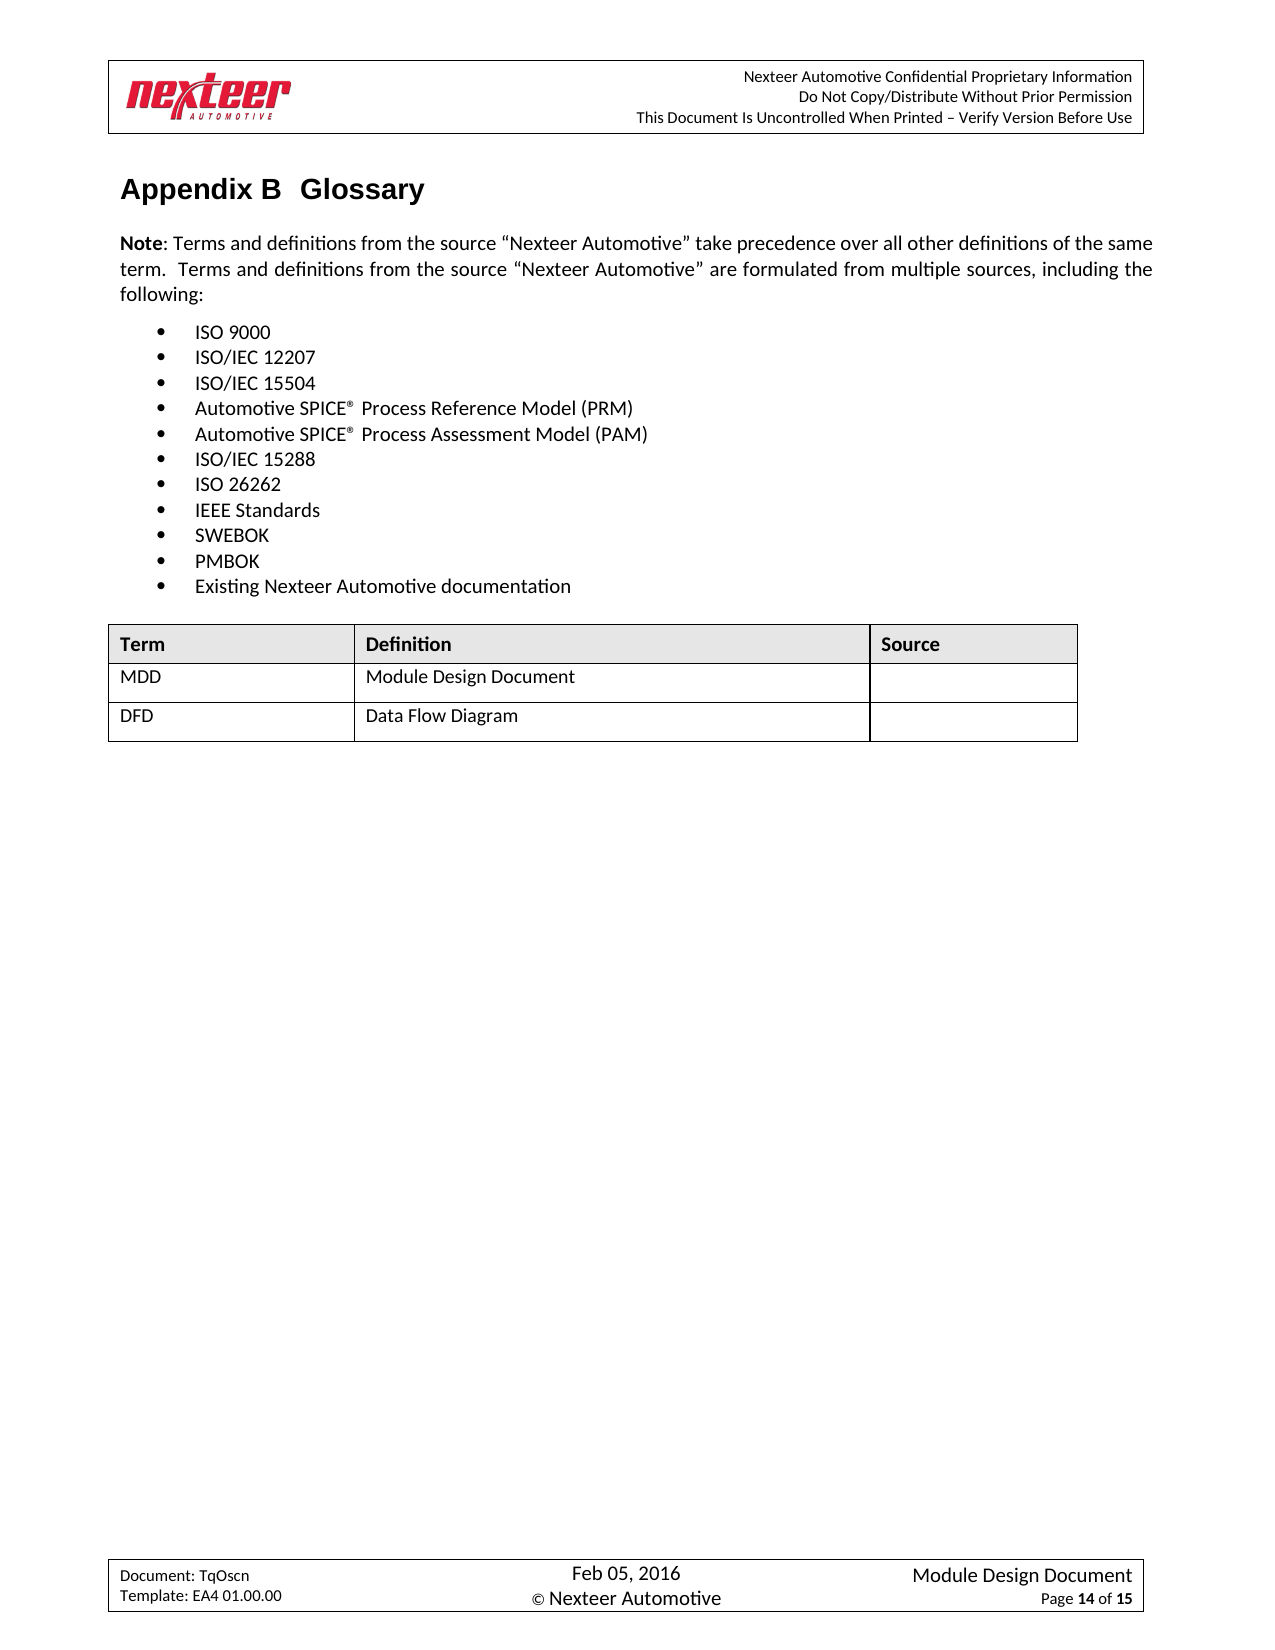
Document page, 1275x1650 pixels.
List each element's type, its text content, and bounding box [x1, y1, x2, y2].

list SWEBOK [157, 522, 1155, 548]
table_header Term [109, 625, 354, 663]
table_cell DFD [109, 703, 354, 741]
list ISO/IEC 15504 [157, 370, 1155, 395]
list PMBOK [157, 548, 1155, 573]
list ISO 9000 [157, 319, 1155, 344]
list Existing Nexteer Automotive documentation [157, 573, 1155, 599]
list ISO/IEC 15288 [157, 446, 1155, 472]
picture [120, 61, 295, 133]
list ISO/IEC 12207 [157, 344, 1155, 370]
table_cell [871, 664, 1077, 702]
table_cell Module Design Document [355, 664, 869, 702]
table_header Source [871, 625, 1077, 663]
table_header Definition [355, 625, 869, 663]
table_cell [871, 703, 1077, 741]
table_cell MDD [109, 664, 354, 702]
list Automotive SPICE® Process Reference Model (PRM) [157, 395, 1155, 421]
list ISO 26262 [157, 472, 1155, 497]
list Automotive SPICE® Process Assessment Model (PAM) [157, 421, 1155, 446]
table_cell Data Flow Diagram [355, 703, 869, 741]
subtitle Glossary [120, 172, 1155, 205]
list IEEE Standards [157, 497, 1155, 522]
text Note: Terms and definitions from the source “Nexteer Automotive” take precedence over all other definitions of the same term. Terms and definitions from the source “Nexteer Automotive” are formulated from multiple sources, including the following: [120, 230, 1155, 307]
